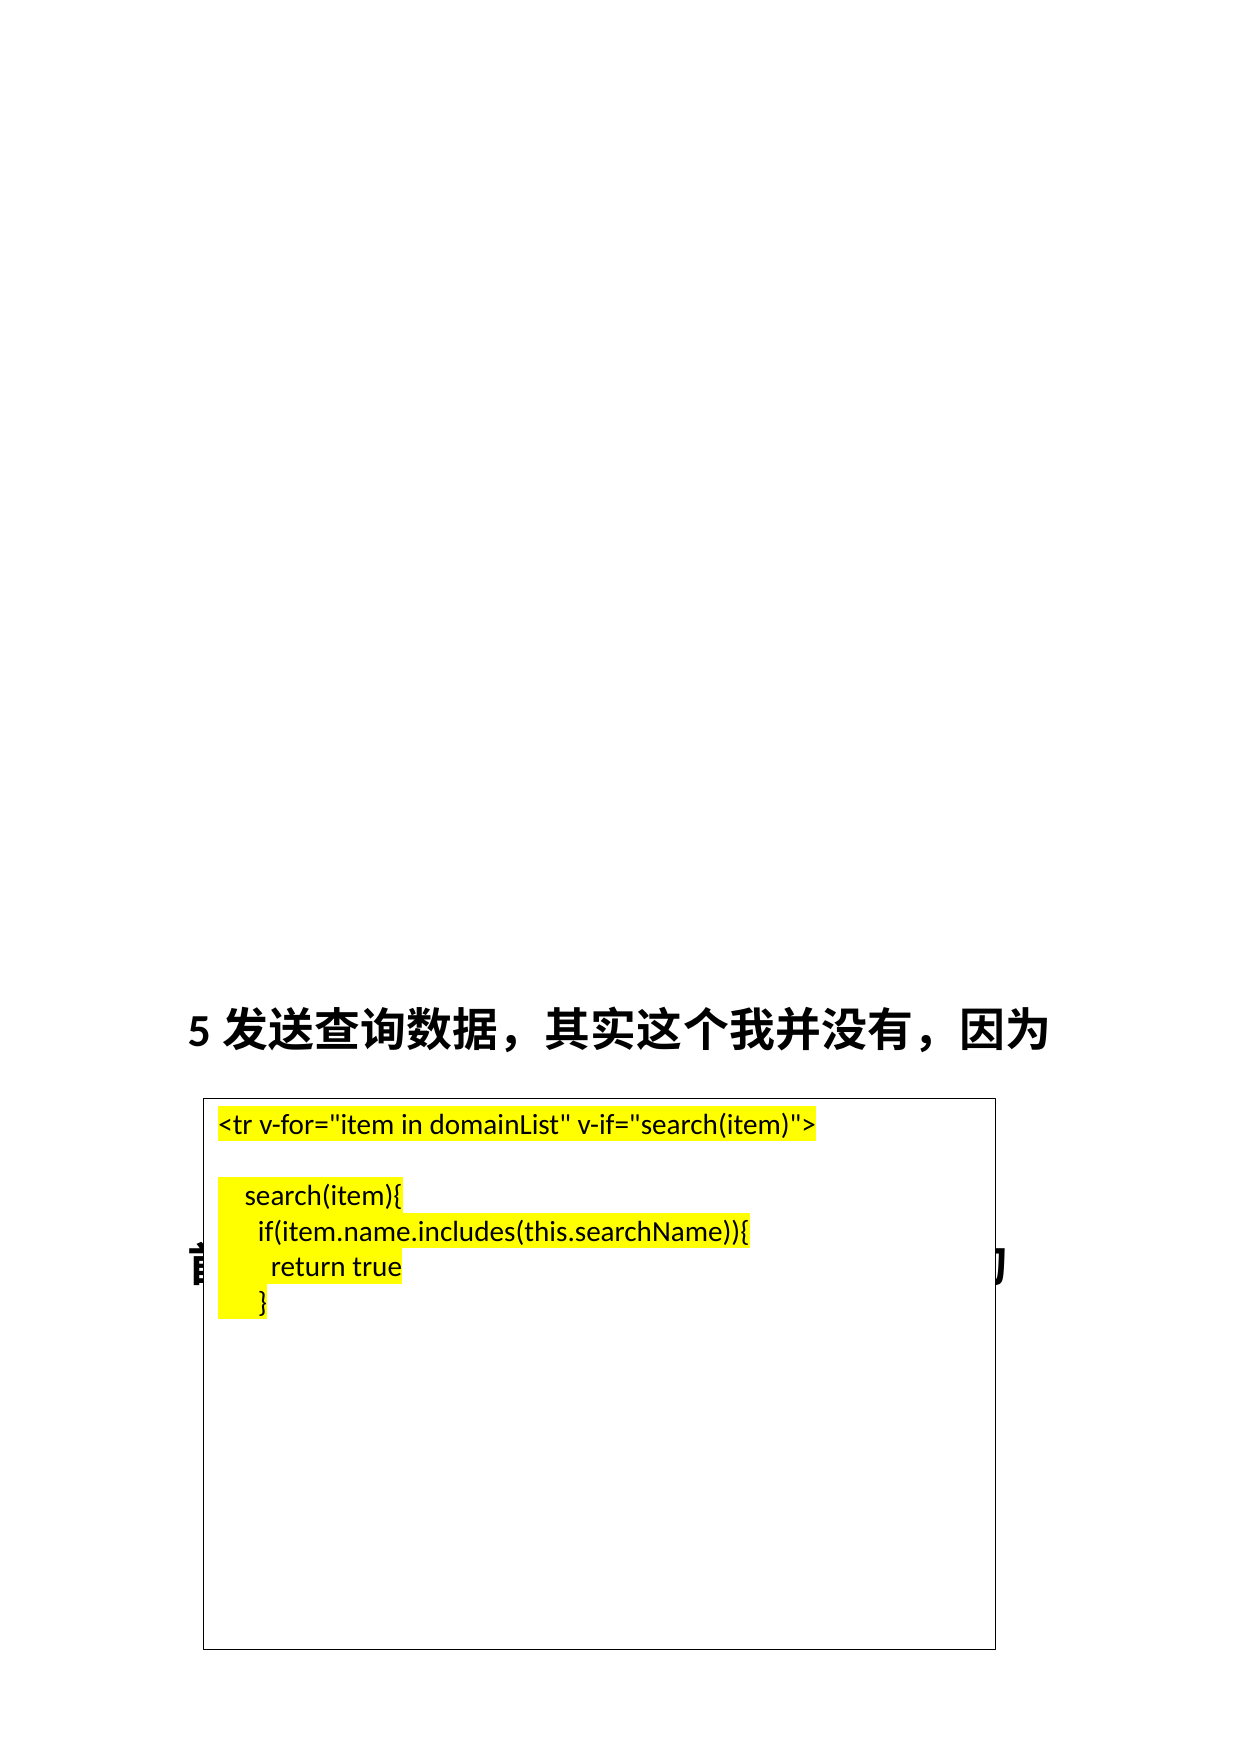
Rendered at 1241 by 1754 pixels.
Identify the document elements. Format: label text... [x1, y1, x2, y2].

subtitle 5 发送查询数据，其实这个我并没有，因为首页的查询其实只是用了一个vue的语句 [187, 977, 1053, 1310]
